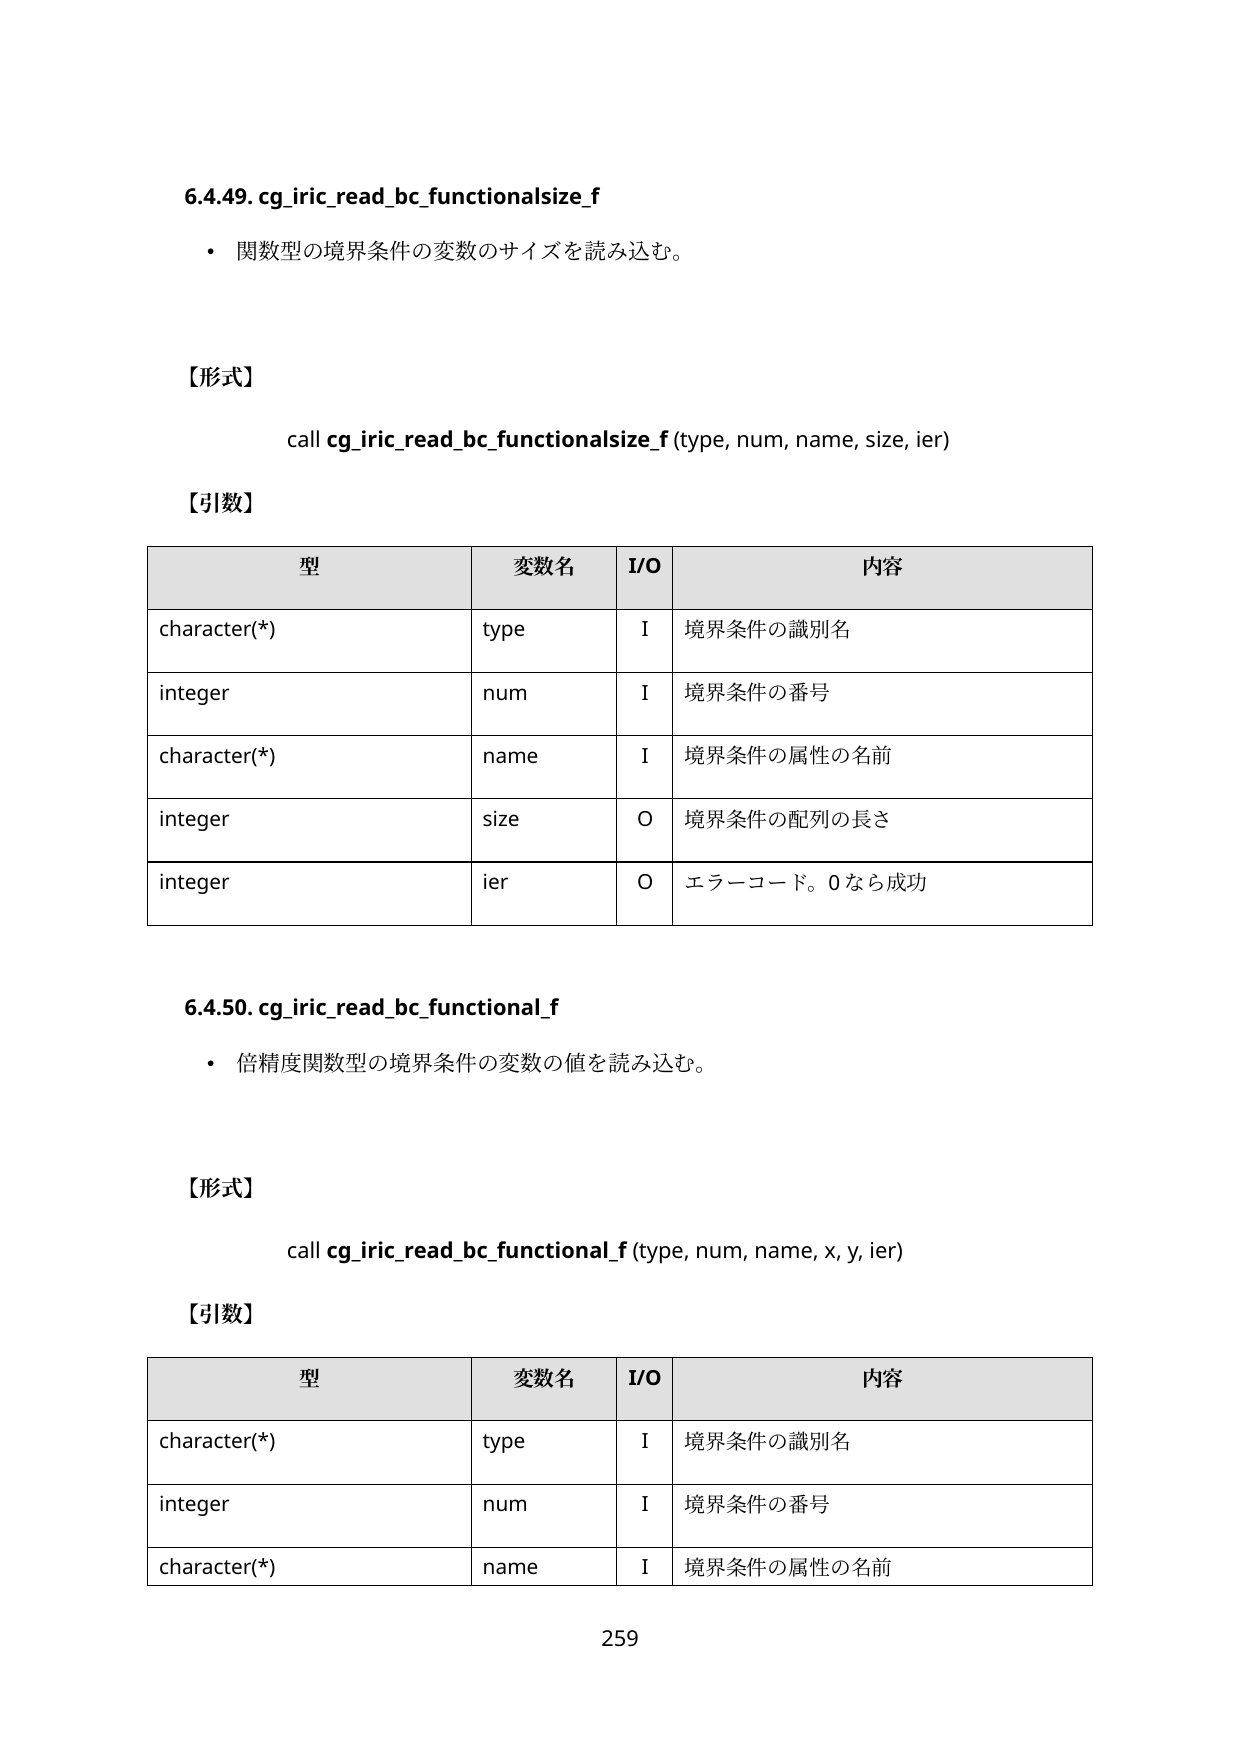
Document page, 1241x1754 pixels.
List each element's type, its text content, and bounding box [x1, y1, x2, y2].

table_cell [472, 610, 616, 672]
list 関数型の境界条件の変数のサイズを読み込む。 [207, 231, 1063, 269]
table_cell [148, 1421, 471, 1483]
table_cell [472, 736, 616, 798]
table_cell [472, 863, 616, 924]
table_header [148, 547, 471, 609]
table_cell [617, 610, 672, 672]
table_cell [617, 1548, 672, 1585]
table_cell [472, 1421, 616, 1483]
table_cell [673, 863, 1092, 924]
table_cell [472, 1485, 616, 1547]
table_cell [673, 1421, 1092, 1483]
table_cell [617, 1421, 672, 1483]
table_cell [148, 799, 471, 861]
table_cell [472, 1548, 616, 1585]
text 【形式】 [177, 357, 1063, 394]
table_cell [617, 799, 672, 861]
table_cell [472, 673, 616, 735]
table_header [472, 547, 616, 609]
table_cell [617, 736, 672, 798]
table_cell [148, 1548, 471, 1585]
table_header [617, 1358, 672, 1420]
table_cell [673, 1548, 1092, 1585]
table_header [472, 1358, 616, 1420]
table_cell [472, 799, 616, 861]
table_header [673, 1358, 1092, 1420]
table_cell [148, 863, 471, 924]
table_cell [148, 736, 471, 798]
text 【形式】 [177, 1168, 1063, 1206]
list 倍精度関数型の境界条件の変数の値を読み込む。 [207, 1043, 1063, 1080]
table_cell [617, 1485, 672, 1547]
text call cg_iric_read_bc_functionalsize_f (type, num, name, size, ier) [287, 420, 1063, 458]
subtitle cg_iric_read_bc_functionalsize_f [184, 177, 1063, 214]
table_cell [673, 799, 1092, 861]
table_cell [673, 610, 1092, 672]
text call cg_iric_read_bc_functional_f (type, num, name, x, y, ier) [287, 1231, 1063, 1269]
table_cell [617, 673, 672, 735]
subtitle cg_iric_read_bc_functional_f [184, 988, 1063, 1026]
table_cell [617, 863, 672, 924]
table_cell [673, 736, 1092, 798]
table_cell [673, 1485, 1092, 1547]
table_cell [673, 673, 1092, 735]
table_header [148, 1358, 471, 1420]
text 【引数】 [177, 1294, 1063, 1332]
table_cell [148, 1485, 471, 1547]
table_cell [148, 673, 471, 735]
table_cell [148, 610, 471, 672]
text 【引数】 [177, 483, 1063, 520]
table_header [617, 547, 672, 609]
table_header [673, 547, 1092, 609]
